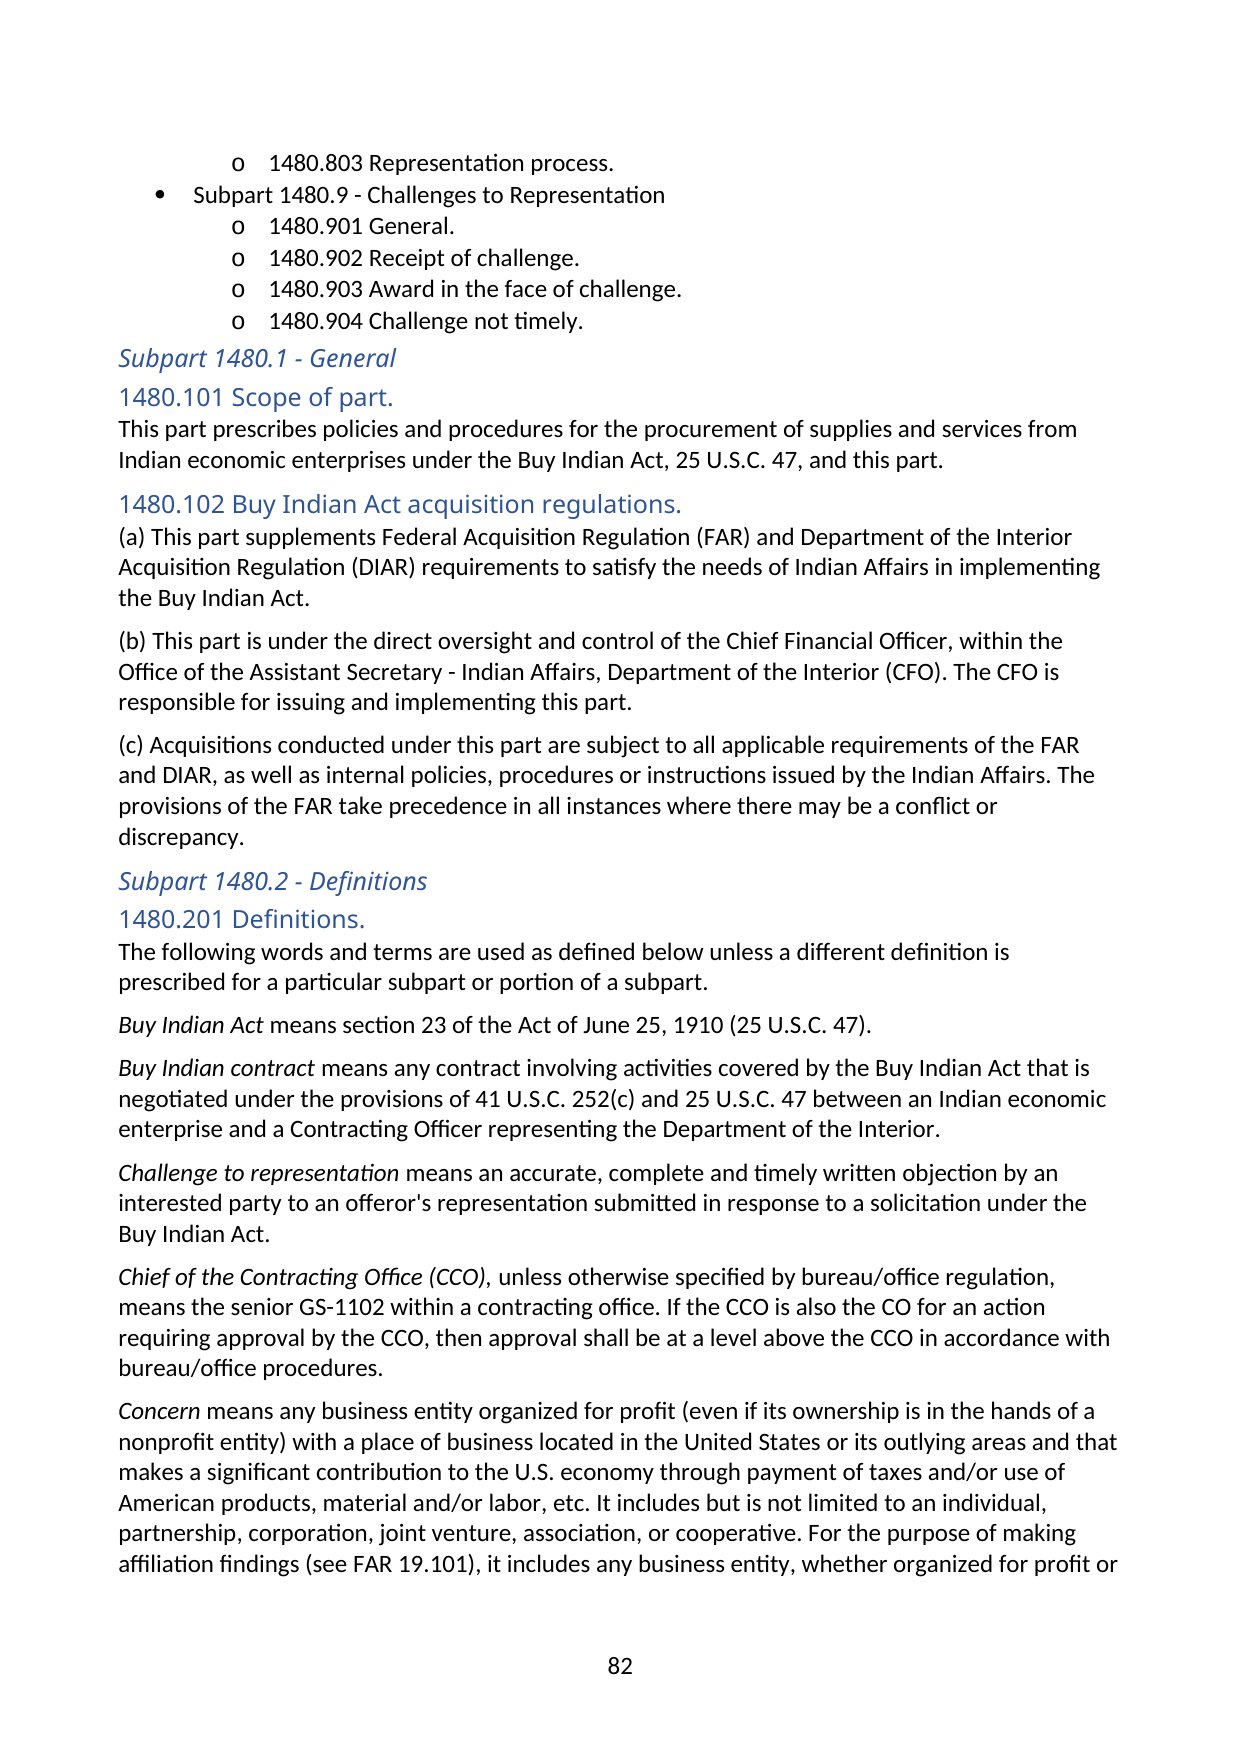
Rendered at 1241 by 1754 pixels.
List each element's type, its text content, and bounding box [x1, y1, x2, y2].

list 1480.901 General. [231, 210, 1122, 242]
text The following words and terms are used as defined below unless a different definition is prescribed for a particular subpart or portion of a subpart. [118, 936, 1122, 997]
text This part prescribes policies and procedures for the procurement of supplies and services from Indian economic enterprises under the Buy Indian Act, 25 U.S.C. 47, and this part. [118, 413, 1122, 474]
text (a) This part supplements Federal Acquisition Regulation (FAR) and Department of the Interior Acquisition Regulation (DIAR) requirements to satisfy the needs of Indian Affairs in implementing the Buy Indian Act. [118, 521, 1122, 613]
list 1480.902 Receipt of challenge. [231, 242, 1122, 273]
text (c) Acquisitions conducted under this part are subject to all applicable requirements of the FAR and DIAR, as well as internal policies, procedures or instructions issued by the Indian Affairs. The provisions of the FAR take precedence in all instances where there may be a conflict or discrepancy. [118, 729, 1122, 851]
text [118, 1395, 1122, 1578]
text Buy Indian Act means section 23 of the Act of June 25, 1910 (25 U.S.C. 47). [118, 1009, 1122, 1040]
subtitle 1480.102 Buy Indian Act acquisition regulations. [118, 487, 1122, 521]
text (b) This part is under the direct oversight and control of the Chief Financial Officer, within the Office of the Assistant Secretary - Indian Affairs, Department of the Interior (CFO). The CFO is responsible for issuing and implementing this part. [118, 625, 1122, 717]
text Chief of the Contracting Office (CCO), unless otherwise specified by bureau/office regulation, means the senior GS-1102 within a contracting office. If the CCO is also the CO for an action requiring approval by the CCO, then approval shall be at a level above the CCO in accordance with bureau/office procedures. [118, 1261, 1122, 1383]
subtitle Subpart 1480.2 - Definitions [118, 864, 1122, 898]
text Buy Indian contract means any contract involving activities covered by the Buy Indian Act that is negotiated under the provisions of 41 U.S.C. 252(c) and 25 U.S.C. 47 between an Indian economic enterprise and a Contracting Officer representing the Department of the Interior. [118, 1053, 1122, 1144]
subtitle Subpart 1480.1 - General [118, 341, 1122, 375]
subtitle 1480.101 Scope of part. [118, 379, 1122, 413]
list 1480.904 Challenge not timely. [231, 305, 1122, 337]
subtitle 1480.201 Definitions. [118, 902, 1122, 936]
list 1480.803 Representation process. [231, 148, 1122, 179]
list Subpart 1480.9 - Challenges to Representation [156, 179, 1122, 210]
text Challenge to representation means an accurate, complete and timely written objection by an interested party to an offeror's representation submitted in response to a solicitation under the Buy Indian Act. [118, 1157, 1122, 1248]
list 1480.903 Award in the face of challenge. [231, 273, 1122, 305]
